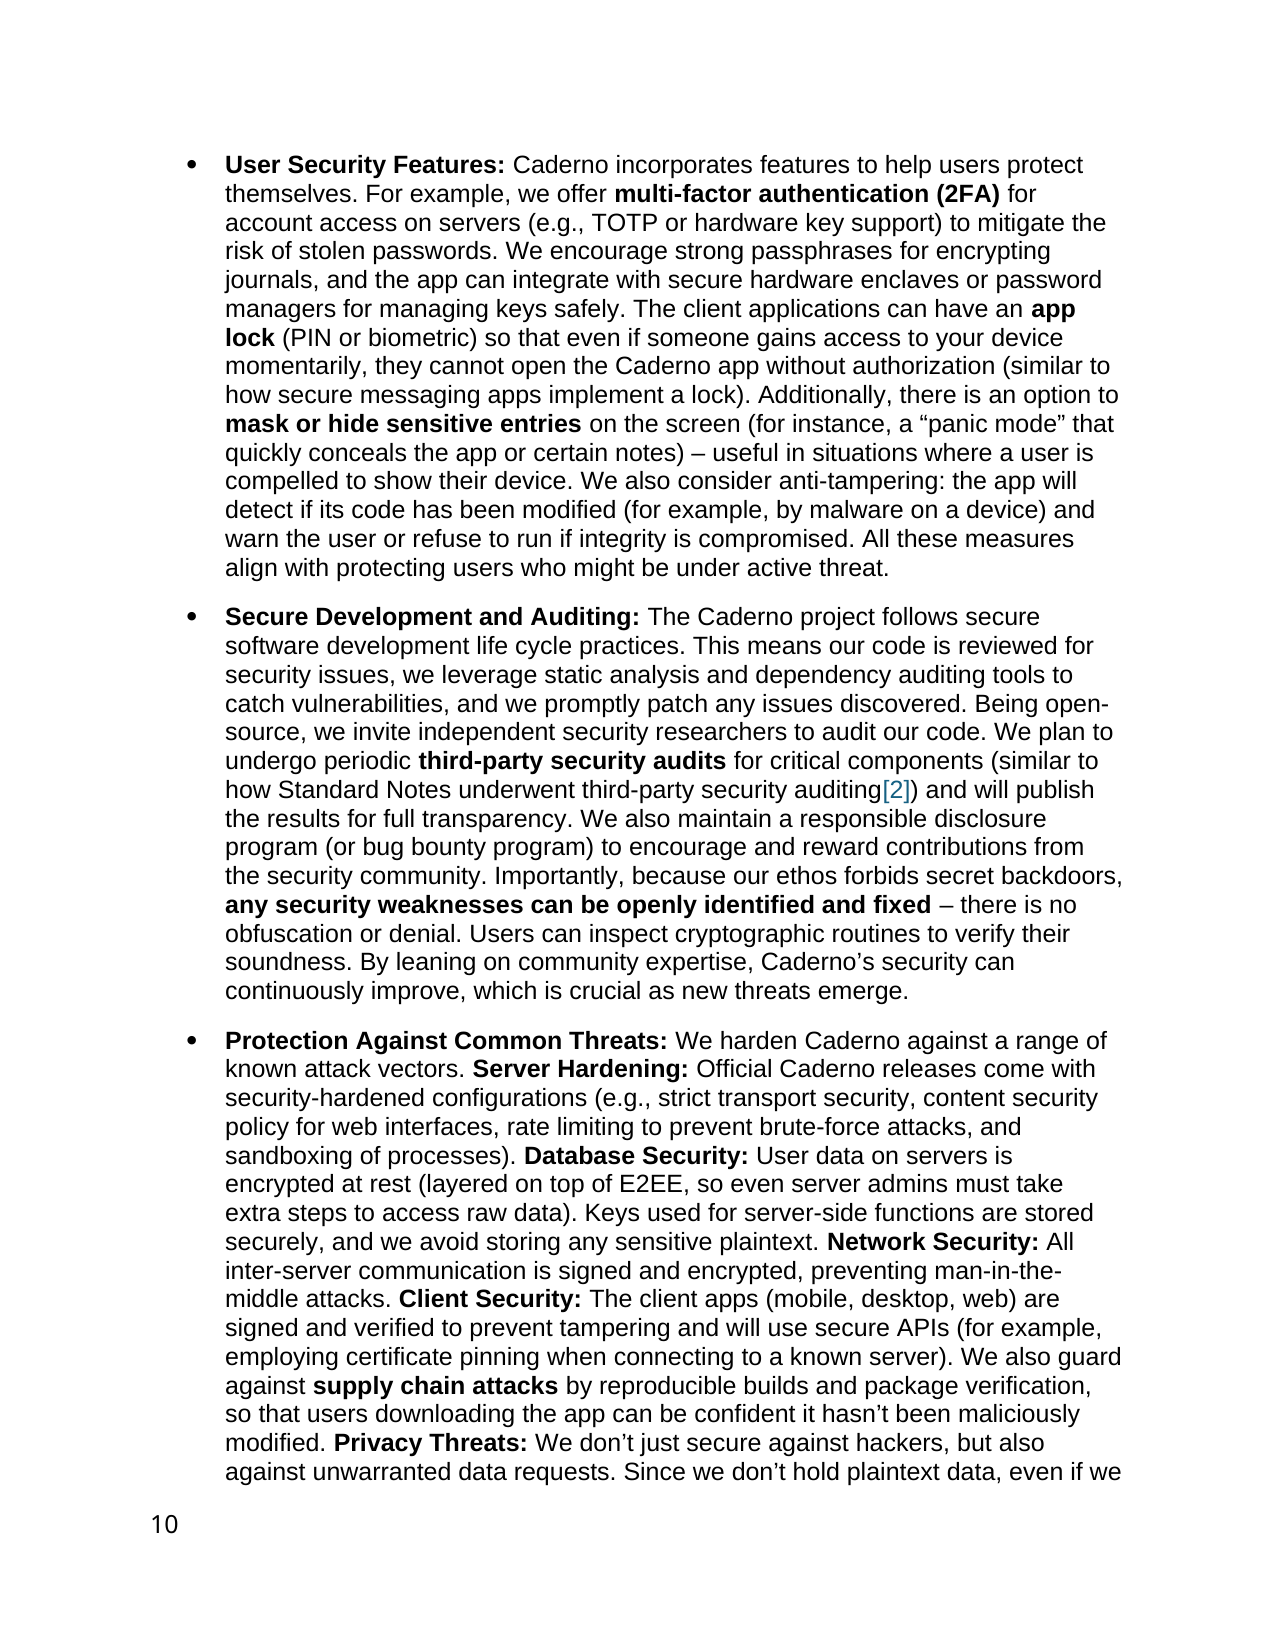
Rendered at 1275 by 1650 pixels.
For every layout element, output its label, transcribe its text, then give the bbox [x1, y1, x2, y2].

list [187, 1026, 1125, 1486]
list Secure Development and Auditing: The Caderno project follows secure software development life cycle practices. This means our code is reviewed for security issues, we leverage static analysis and dependency auditing tools to catch vulnerabilities, and we promptly patch any issues discovered. Being open-source, we invite independent security researchers to audit our code. We plan to undergo periodic third-party security audits for critical components (similar to how Standard Notes underwent third-party security auditing[2]) and will publish the results for full transparency. We also maintain a responsible disclosure program (or bug bounty program) to encourage and reward contributions from the security community. Importantly, because our ethos forbids secret backdoors, any security weaknesses can be openly identified and fixed – there is no obfuscation or denial. Users can inspect cryptographic routines to verify their soundness. By leaning on community expertise, Caderno’s security can continuously improve, which is crucial as new threats emerge. [187, 602, 1125, 1005]
list User Security Features: Caderno incorporates features to help users protect themselves. For example, we offer multi-factor authentication (2FA) for account access on servers (e.g., TOTP or hardware key support) to mitigate the risk of stolen passwords. We encourage strong passphrases for encrypting journals, and the app can integrate with secure hardware enclaves or password managers for managing keys safely. The client applications can have an app lock (PIN or biometric) so that even if someone gains access to your device momentarily, they cannot open the Caderno app without authorization (similar to how secure messaging apps implement a lock). Additionally, there is an option to mask or hide sensitive entries on the screen (for instance, a “panic mode” that quickly conceals the app or certain notes) – useful in situations where a user is compelled to show their device. We also consider anti-tampering: the app will detect if its code has been modified (for example, by malware on a device) and warn the user or refuse to run if integrity is compromised. All these measures align with protecting users who might be under active threat. [187, 150, 1125, 581]
